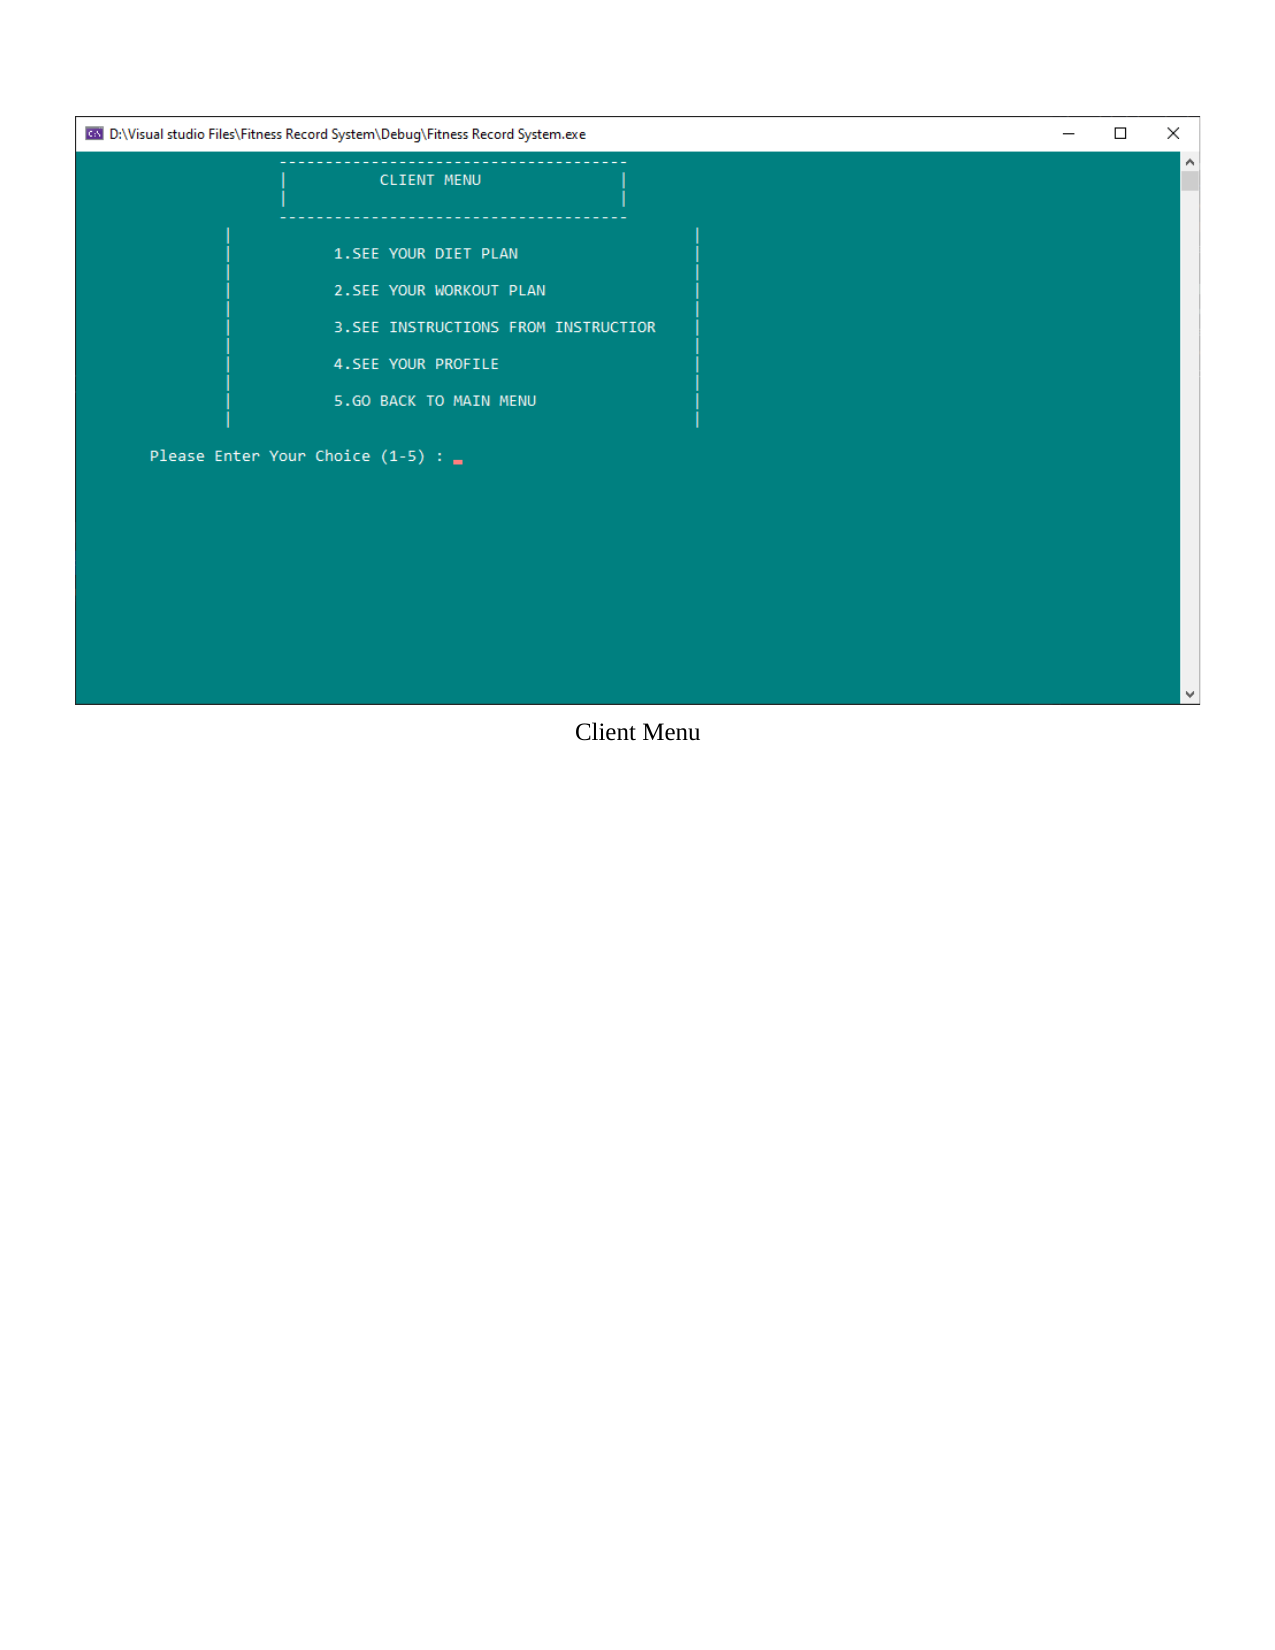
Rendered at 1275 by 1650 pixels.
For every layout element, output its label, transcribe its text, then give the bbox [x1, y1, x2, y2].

picture [75, 116, 1200, 705]
text Client Menu [75, 717, 1200, 746]
